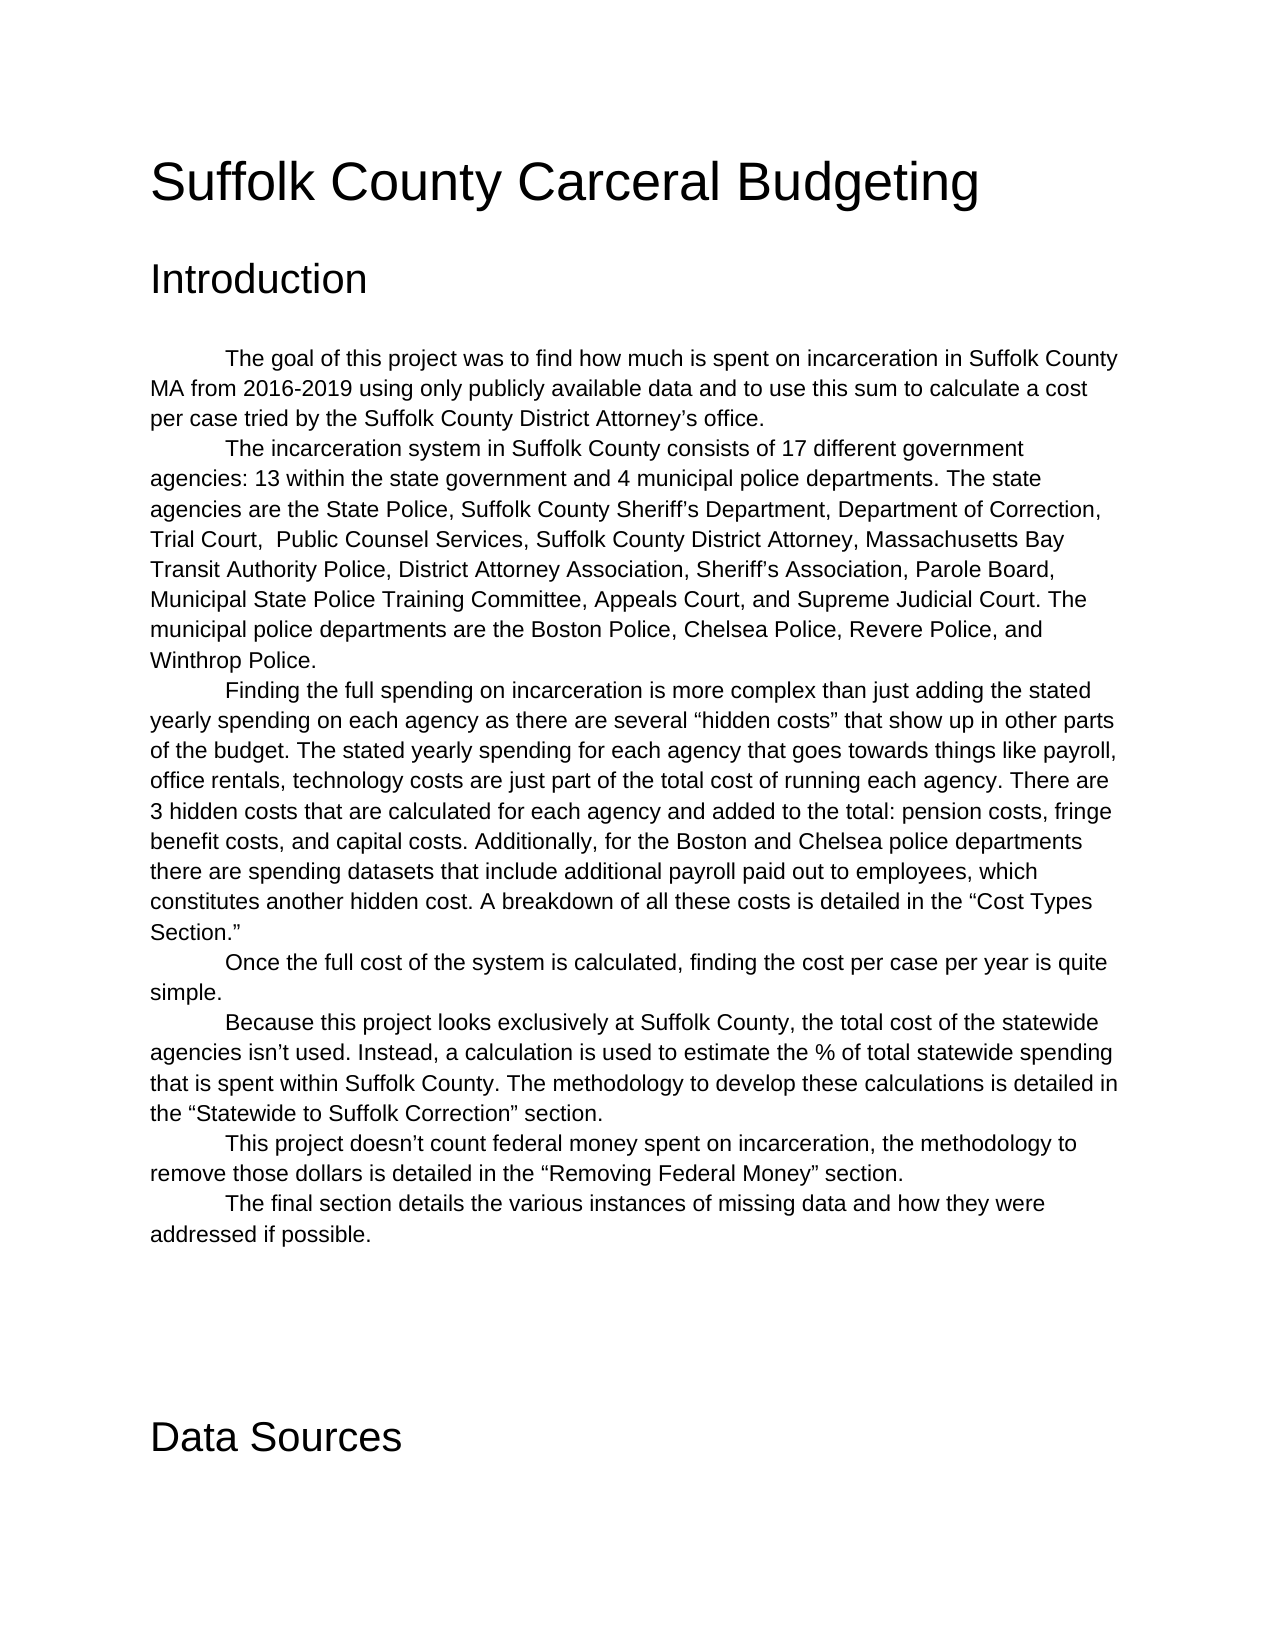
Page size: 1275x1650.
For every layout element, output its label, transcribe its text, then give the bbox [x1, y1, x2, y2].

title Suffolk County Carceral Budgeting [150, 150, 1125, 212]
text Because this project looks exclusively at Suffolk County, the total cost of the statewide agencies isn’t used. Instead, a calculation is used to estimate the % of total statewide spending that is spent within Suffolk County. The methodology to develop these calculations is detailed in the “Statewide to Suffolk Correction” section. [150, 1009, 1125, 1126]
text The incarceration system in Suffolk County consists of 17 different government agencies: 13 within the state government and 4 municipal police departments. The state agencies are the State Police, Suffolk County Sheriff’s Department, Department of Correction, Trial Court, Public Counsel Services, Suffolk County District Attorney, Massachusetts Bay Transit Authority Police, District Attorney Association, Sheriff’s Association, Parole Board, Municipal State Police Training Committee, Appeals Court, and Supreme Judicial Court. The municipal police departments are the Boston Police, Chelsea Police, Revere Police, and Winthrop Police. [150, 435, 1125, 673]
text The goal of this project was to find how much is spent on incarceration in Suffolk County MA from 2016-2019 using only publicly available data and to use this sum to calculate a cost per case tried by the Suffolk County District Attorney’s office. [150, 344, 1125, 431]
text This project doesn’t count federal money spent on incarceration, the methodology to remove those dollars is detailed in the “Removing Federal Money” section. [150, 1130, 1125, 1187]
text Once the full cost of the system is calculated, finding the cost per case per year is quite simple. [150, 949, 1125, 1005]
subtitle Introduction [150, 254, 1125, 302]
text Finding the full spending on incarceration is more complex than just adding the stated yearly spending on each agency as there are several “hidden costs” that show up in other parts of the budget. The stated yearly spending for each agency that goes towards things like payroll, office rentals, technology costs are just part of the total cost of running each agency. There are 3 hidden costs that are calculated for each agency and added to the total: pension costs, fringe benefit costs, and capital costs. Additionally, for the Boston and Chelsea police departments there are spending datasets that include additional payroll paid out to employees, which constitutes another hidden cost. A breakdown of all these costs is detailed in the “Cost Types Section.” [150, 677, 1125, 945]
subtitle Data Sources [150, 1412, 1125, 1460]
text The final section details the various instances of missing data and how they were addressed if possible. [150, 1190, 1125, 1247]
